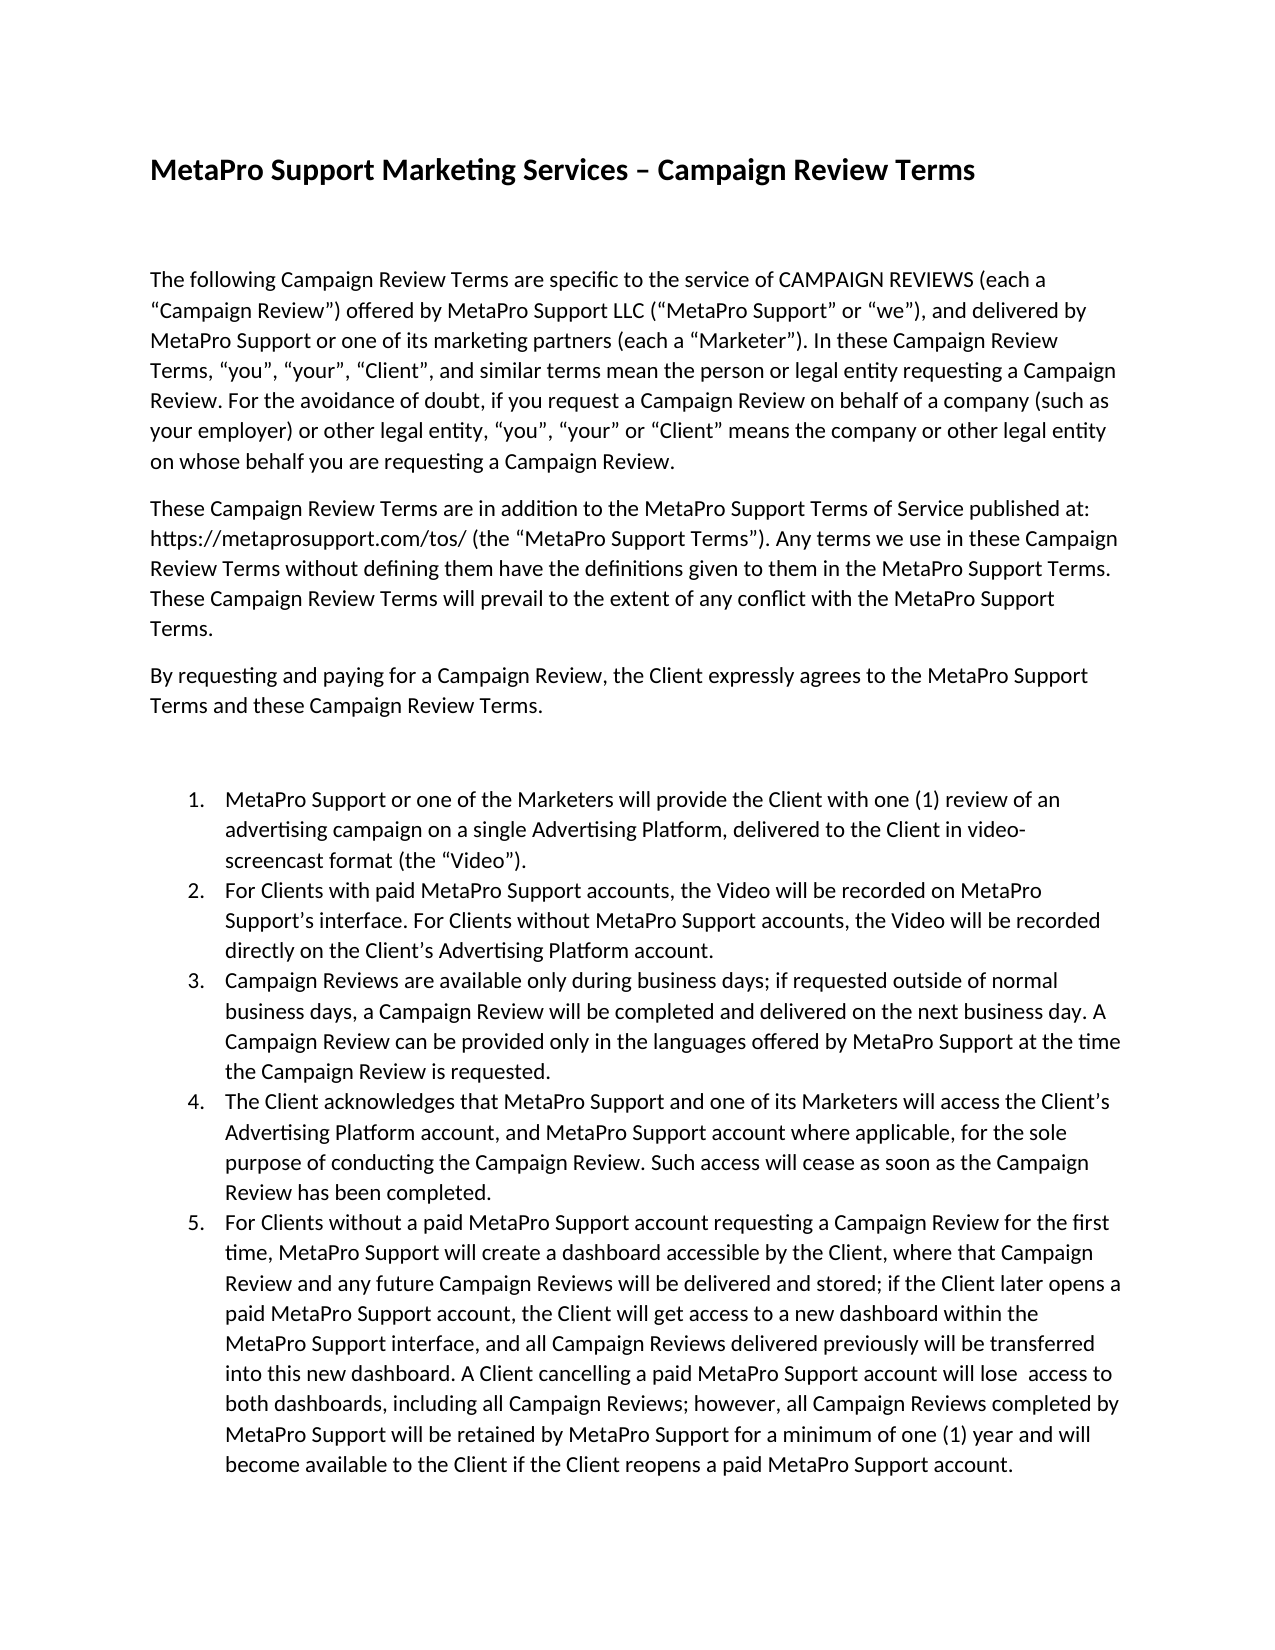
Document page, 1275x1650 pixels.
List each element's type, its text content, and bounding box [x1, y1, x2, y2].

text By requesting and paying for a Campaign Review, the Client expressly agrees to the MetaPro Support Terms and these Campaign Review Terms. [150, 661, 1125, 720]
text MetaPro Support Marketing Services – Campaign Review Terms [150, 150, 1125, 188]
list MetaPro Support or one of the Marketers will provide the Client with one (1) review of an advertising campaign on a single Advertising Platform, delivered to the Client in video-screencast format (the “Video”). [187, 785, 1125, 874]
list For Clients with paid MetaPro Support accounts, the Video will be recorded on MetaPro Support’s interface. For Clients without MetaPro Support accounts, the Video will be recorded directly on the Client’s Advertising Platform account. [187, 876, 1125, 964]
text These Campaign Review Terms are in addition to the MetaPro Support Terms of Service published at: https://metaprosupport.com/tos/ (the “MetaPro Support Terms”). Any terms we use in these Campaign Review Terms without defining them have the definitions given to them in the MetaPro Support Terms. These Campaign Review Terms will prevail to the extent of any conflict with the MetaPro Support Terms. [150, 494, 1125, 643]
text The following Campaign Review Terms are specific to the service of CAMPAIGN REVIEWS (each a “Campaign Review”) offered by MetaPro Support LLC (“MetaPro Support” or “we”), and delivered by MetaPro Support or one of its marketing partners (each a “Marketer”). In these Campaign Review Terms, “you”, “your”, “Client”, and similar terms mean the person or legal entity requesting a Campaign Review. For the avoidance of doubt, if you request a Campaign Review on behalf of a company (such as your employer) or other legal entity, “you”, “your” or “Client” means the company or other legal entity on whose behalf you are requesting a Campaign Review. [150, 266, 1125, 475]
list For Clients without a paid MetaPro Support account requesting a Campaign Review for the first time, MetaPro Support will create a dashboard accessible by the Client, where that Campaign Review and any future Campaign Reviews will be delivered and stored; if the Client later opens a paid MetaPro Support account, the Client will get access to a new dashboard within the MetaPro Support interface, and all Campaign Reviews delivered previously will be transferred into this new dashboard. A Client cancelling a paid MetaPro Support account will lose access to both dashboards, including all Campaign Reviews; however, all Campaign Reviews completed by MetaPro Support will be retained by MetaPro Support for a minimum of one (1) year and will become available to the Client if the Client reopens a paid MetaPro Support account. [187, 1208, 1125, 1478]
list Campaign Reviews are available only during business days; if requested outside of normal business days, a Campaign Review will be completed and delivered on the next business day. A Campaign Review can be provided only in the languages offered by MetaPro Support at the time the Campaign Review is requested. [187, 967, 1125, 1085]
list The Client acknowledges that MetaPro Support and one of its Marketers will access the Client’s Advertising Platform account, and MetaPro Support account where applicable, for the sole purpose of conducting the Campaign Review. Such access will cease as soon as the Campaign Review has been completed. [187, 1087, 1125, 1206]
